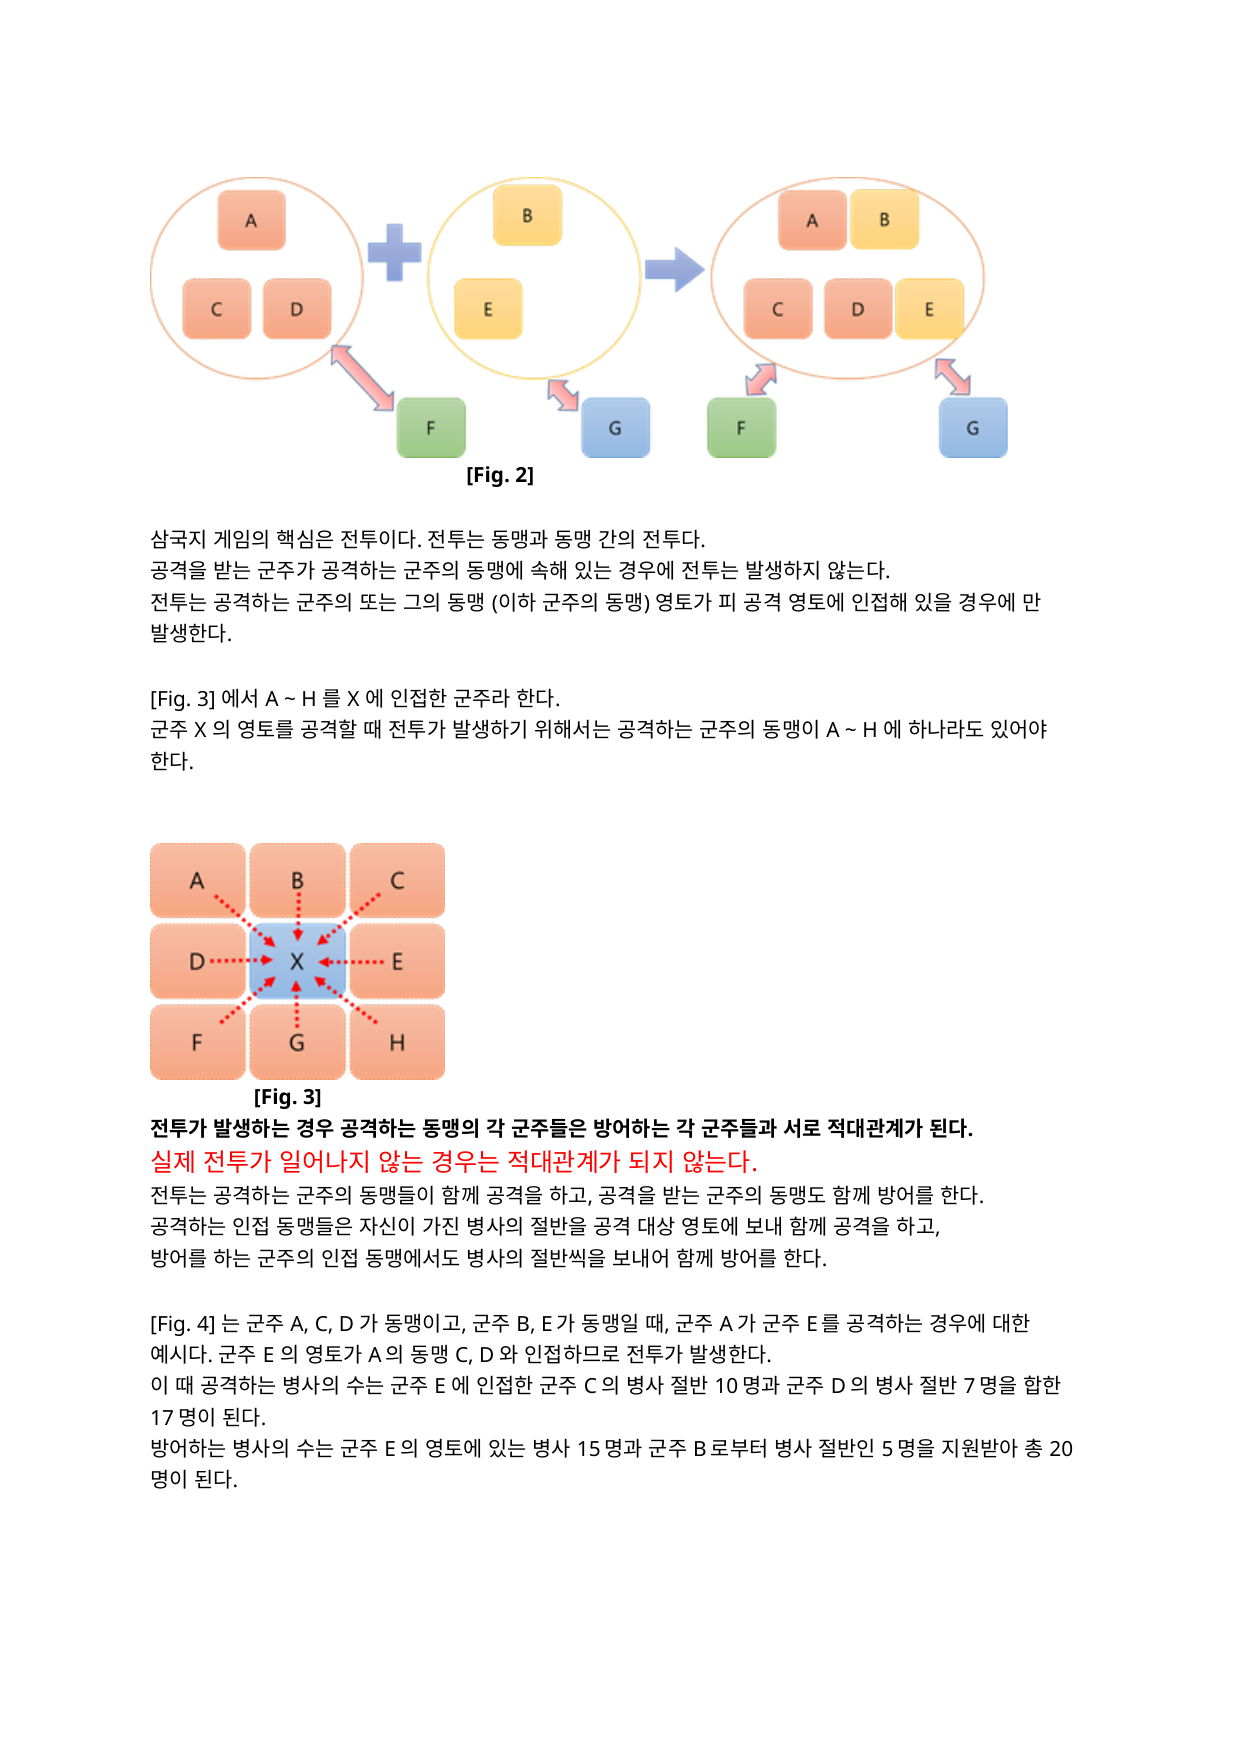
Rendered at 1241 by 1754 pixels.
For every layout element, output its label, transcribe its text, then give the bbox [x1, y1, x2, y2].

text 실제 전투가 일어나지 않는 경우는 적대관계가 되지 않는다. [150, 1142, 1090, 1178]
text 방어를 하는 군주의 인접 동맹에서도 병사의 절반씩을 보내어 함께 방어를 한다. [150, 1241, 1090, 1272]
picture [150, 843, 445, 1080]
text 전투는 공격하는 군주의 또는 그의 동맹 (이하 군주의 동맹) 영토가 피 공격 영토에 인접해 있을 경우에 만 발생한다. [150, 585, 1090, 647]
text 삼국지 게임의 핵심은 전투이다. 전투는 동맹과 동맹 간의 전투다. [150, 522, 1090, 554]
text 공격을 받는 군주가 공격하는 군주의 동맹에 속해 있는 경우에 전투는 발생하지 않는다. [150, 554, 1090, 585]
text 군주 X 의 영토를 공격할 때 전투가 발생하기 위해서는 공격하는 군주의 동맹이 A ~ H 에 하나라도 있어야 한다. [150, 713, 1090, 775]
text 전투가 발생하는 경우 공격하는 동맹의 각 군주들은 방어하는 각 군주들과 서로 적대관계가 된다. [150, 1111, 1090, 1142]
text 공격하는 인접 동맹들은 자신이 가진 병사의 절반을 공격 대상 영토에 보내 함께 공격을 하고, [150, 1210, 1090, 1241]
text 방어하는 병사의 수는 군주 E의 영토에 있는 병사 15명과 군주 B로부터 병사 절반인 5명을 지원받아 총 20명이 된다. [150, 1431, 1090, 1494]
text 전투는 공격하는 군주의 동맹들이 함께 공격을 하고, 공격을 받는 군주의 동맹도 함께 방어를 한다. [150, 1178, 1090, 1210]
text ______________________ _ [Fig. 2] [150, 457, 1090, 488]
text 이 때 공격하는 병사의 수는 군주 E 에 인접한 군주 C의 병사 절반 10명과 군주 D의 병사 절반 7명을 합한 17명이 된다. [150, 1369, 1090, 1431]
text [Fig. 3] 에서 A ~ H 를 X 에 인접한 군주라 한다. [150, 682, 1090, 713]
picture [150, 177, 1008, 458]
text [Fig. 4] 는 군주 A, C, D 가 동맹이고, 군주 B, E가 동맹일 때, 군주 A가 군주 E를 공격하는 경우에 대한 예시다. 군주 E 의 영토가 A의 동맹 C, D 와 인접하므로 전투가 발생한다. [150, 1306, 1090, 1369]
text _ _ [Fig. 3] [150, 1080, 1090, 1111]
